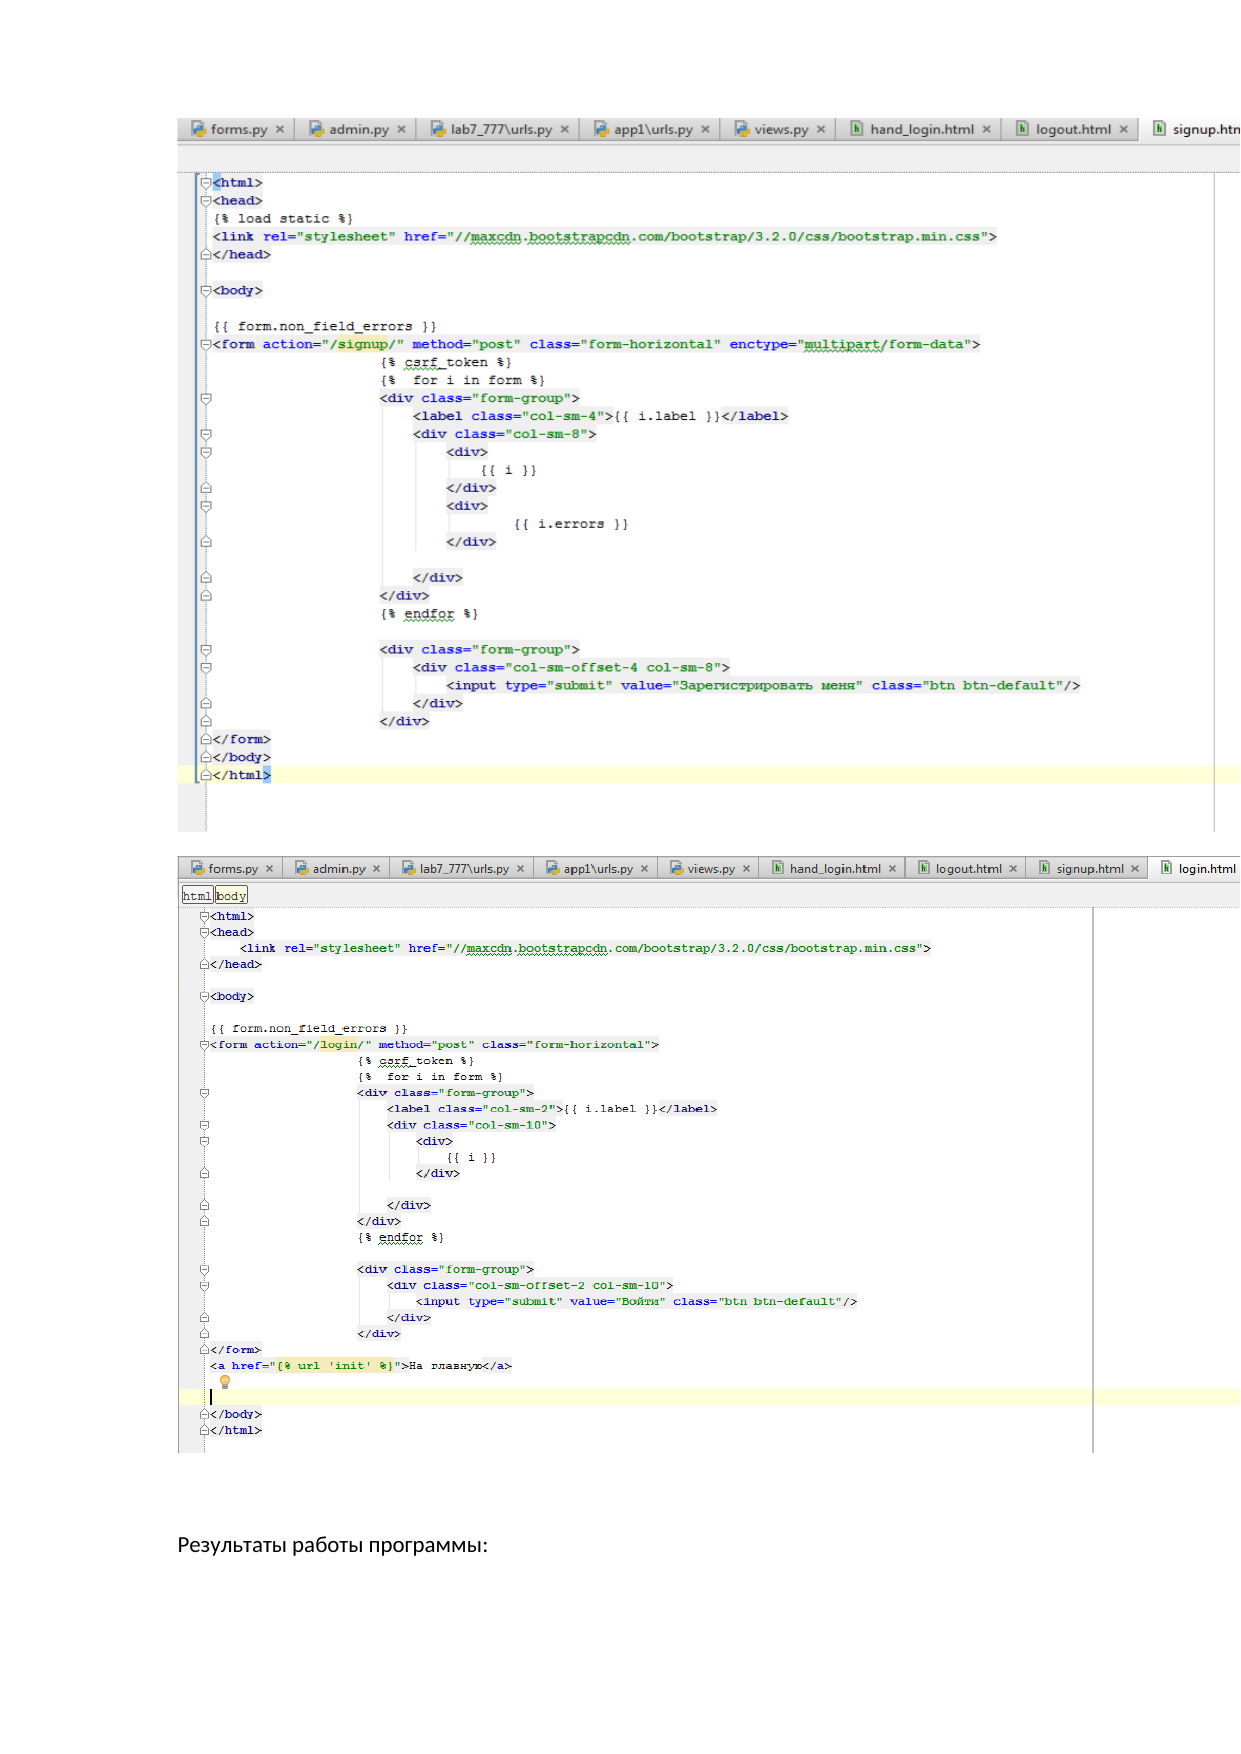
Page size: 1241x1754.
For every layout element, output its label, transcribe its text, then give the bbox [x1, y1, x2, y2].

picture [177, 118, 1241, 832]
picture [177, 856, 1241, 1453]
text Результаты работы программы: [177, 1531, 1152, 1559]
